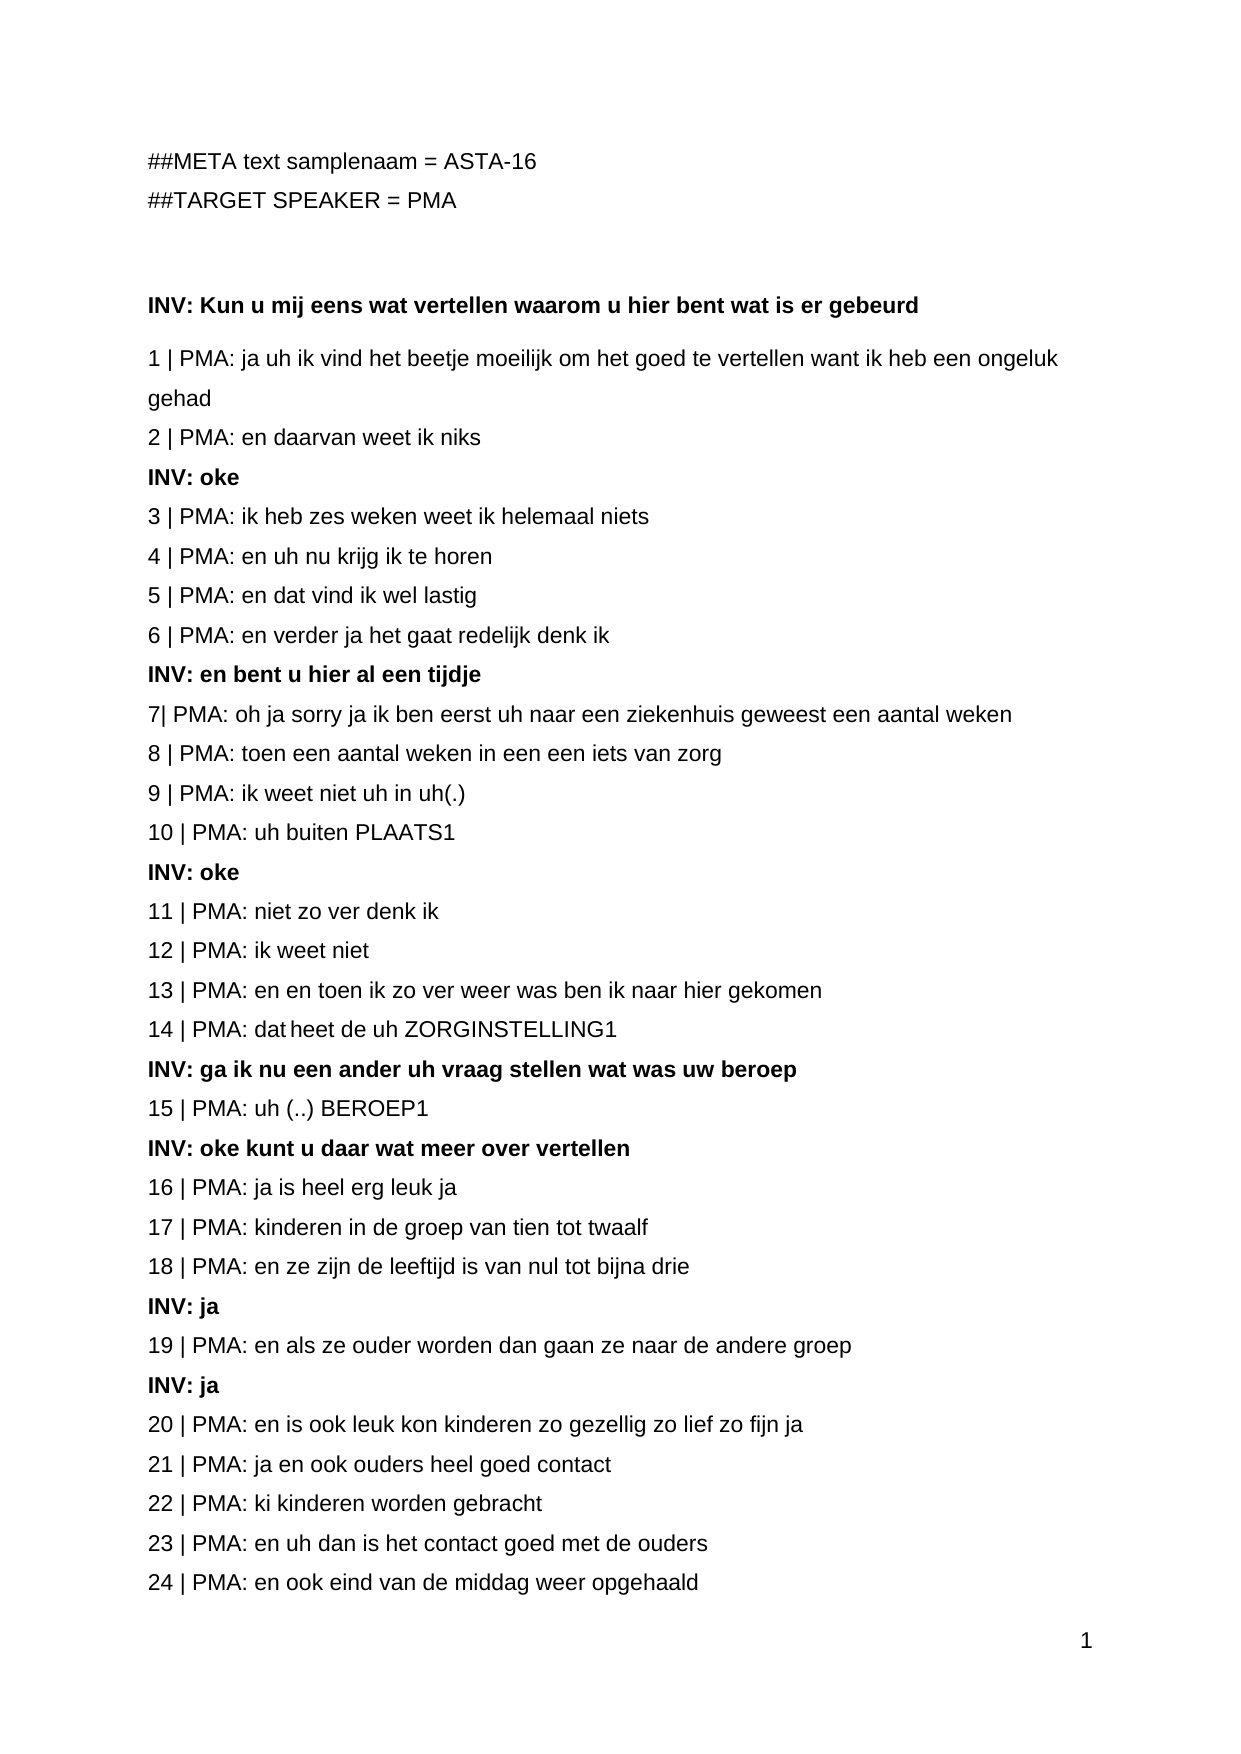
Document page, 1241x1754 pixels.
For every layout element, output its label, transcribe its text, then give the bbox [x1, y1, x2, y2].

text ##META text samplenaam = ASTA-16 [148, 148, 1093, 174]
text 3 | PMA: ik heb zes weken weet ik helemaal niets [148, 503, 1093, 529]
text 13 | PMA: en en toen ik zo ver weer was ben ik naar hier gekomen [148, 977, 1093, 1003]
text INV: oke kunt u daar wat meer over vertellen [148, 1135, 1093, 1161]
text INV: en bent u hier al een tijdje [148, 661, 1093, 687]
text INV: ja [148, 1293, 1093, 1319]
text 23 | PMA: en uh dan is het contact goed met de ouders [148, 1529, 1093, 1556]
text 7| PMA: oh ja sorry ja ik ben eerst uh naar een ziekenhuis geweest een aantal weken [148, 701, 1093, 727]
text 16 | PMA: ja is heel erg leuk ja [148, 1174, 1093, 1201]
text 8 | PMA: toen een aantal weken in een een iets van zorg [148, 740, 1093, 766]
text 14 | PMA: dat heet de uh ZORGINSTELLING1 [148, 1016, 1093, 1043]
text 15 | PMA: uh (..) BEROEP1 [148, 1095, 1093, 1122]
text 24 | PMA: en ook eind van de middag weer opgehaald [148, 1569, 1093, 1595]
text ##TARGET SPEAKER = PMA [148, 187, 1093, 213]
text 6 | PMA: en verder ja het gaat redelijk denk ik [148, 622, 1093, 648]
text 4 | PMA: en uh nu krijg ik te horen [148, 543, 1093, 569]
text 20 | PMA: en is ook leuk kon kinderen zo gezellig zo lief zo fijn ja [148, 1411, 1093, 1437]
text INV: oke [148, 858, 1093, 885]
text 9 | PMA: ik weet niet uh in uh(.) [148, 779, 1093, 806]
text 12 | PMA: ik weet niet [148, 937, 1093, 964]
text 17 | PMA: kinderen in de groep van tien tot twaalf [148, 1214, 1093, 1240]
text 10 | PMA: uh buiten PLAATS1 [148, 819, 1093, 845]
text INV: Kun u mij eens wat vertellen waarom u hier bent wat is er gebeurd [148, 292, 1093, 319]
text 11 | PMA: niet zo ver denk ik [148, 898, 1093, 924]
text 19 | PMA: en als ze ouder worden dan gaan ze naar de andere groep [148, 1332, 1093, 1358]
text 18 | PMA: en ze zijn de leeftijd is van nul tot bijna drie [148, 1253, 1093, 1279]
text 2 | PMA: en daarvan weet ik niks [148, 424, 1093, 451]
text 22 | PMA: ki kinderen worden gebracht [148, 1490, 1093, 1516]
text 21 | PMA: ja en ook ouders heel goed contact [148, 1451, 1093, 1477]
text INV: ja [148, 1372, 1093, 1398]
text INV: ga ik nu een ander uh vraag stellen wat was uw beroep [148, 1056, 1093, 1082]
text 1 | PMA: ja uh ik vind het beetje moeilijk om het goed te vertellen want ik heb een ongeluk gehad [148, 345, 1093, 411]
text 5 | PMA: en dat vind ik wel lastig [148, 582, 1093, 608]
text INV: oke [148, 464, 1093, 490]
